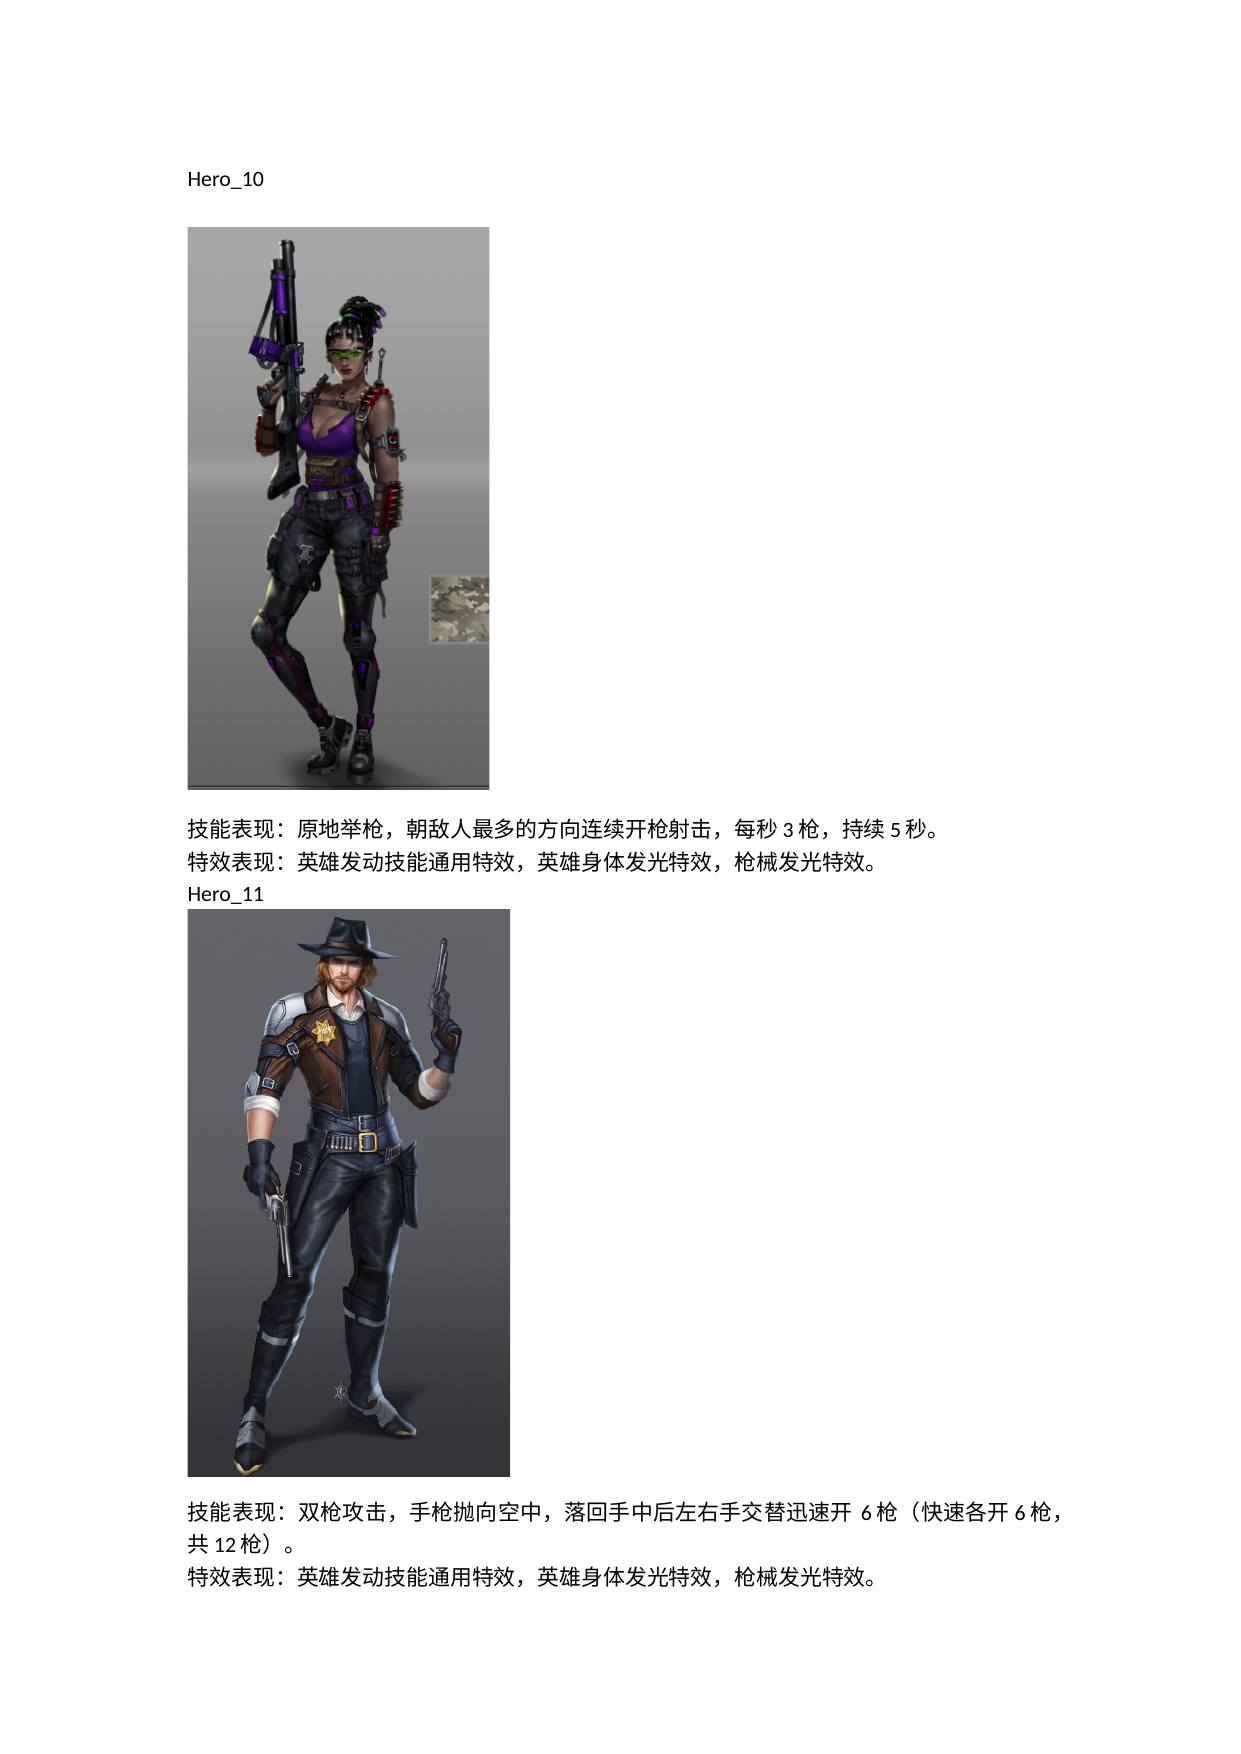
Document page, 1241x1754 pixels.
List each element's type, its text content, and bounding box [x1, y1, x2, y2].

picture [187, 909, 511, 1477]
text 特效表现：英雄发动技能通用特效，英雄身体发光特效，枪械发光特效。 [187, 1559, 1053, 1592]
text Hero_11 [187, 877, 1053, 909]
text 特效表现：英雄发动技能通用特效，英雄身体发光特效，枪械发光特效。 [187, 844, 1053, 877]
text 技能表现：双枪攻击，手枪抛向空中，落回手中后左右手交替迅速开6枪（快速各开6枪，共12枪）。 [187, 1494, 1053, 1559]
text Hero_10 [187, 162, 1053, 194]
picture [187, 227, 490, 790]
text 技能表现：原地举枪，朝敌人最多的方向连续开枪射击，每秒3枪，持续5秒。 [187, 812, 1053, 844]
